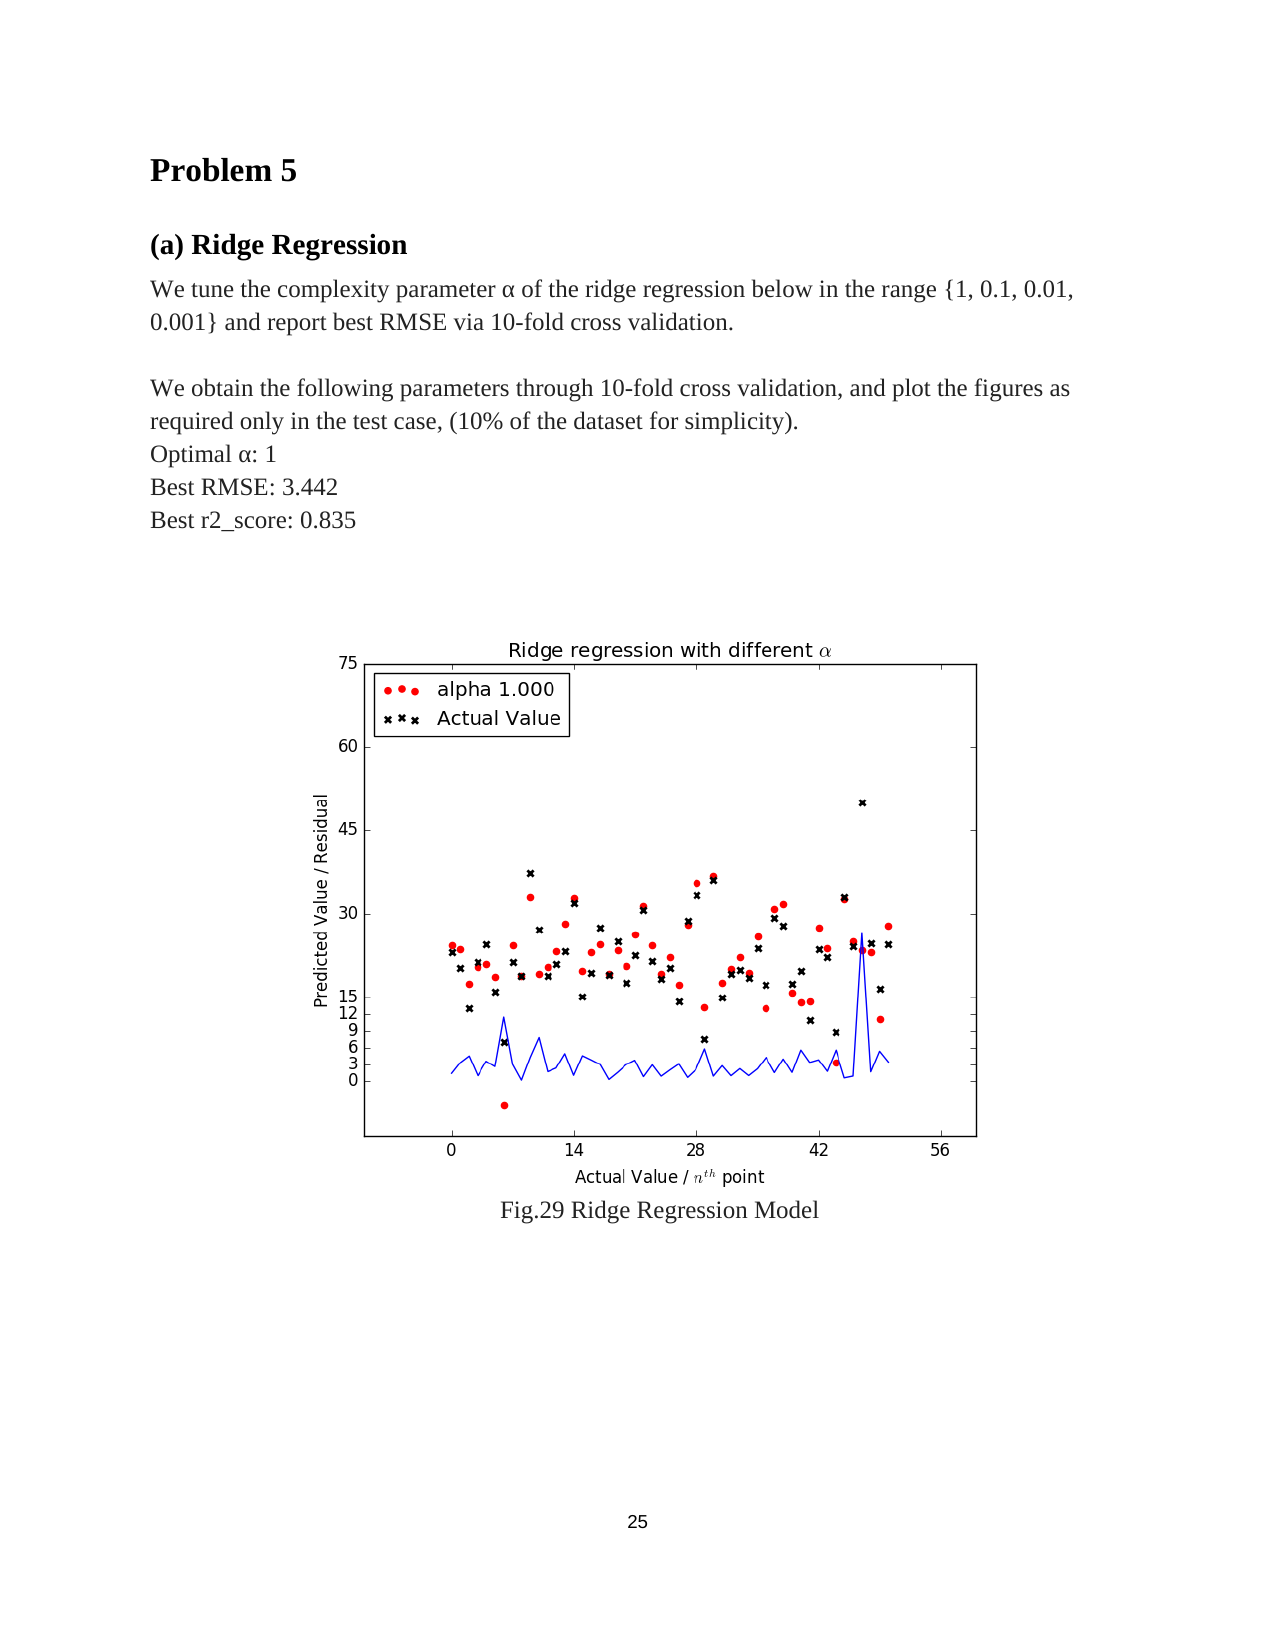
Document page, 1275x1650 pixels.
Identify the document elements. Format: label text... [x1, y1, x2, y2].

text We obtain the following parameters through 10-fold cross validation, and plot the figures as required only in the test case, (10% of the dataset for simplicity). [150, 373, 1125, 435]
subtitle Problem 5 [150, 150, 1125, 188]
list Fig.29 Ridge Regression Model [194, 1195, 1125, 1224]
text Best r2_score: 0.835 [150, 505, 1125, 534]
text Best RMSE: 3.442 [150, 472, 1125, 501]
picture [265, 604, 1053, 1195]
subtitle (a) Ridge Regression [150, 227, 1125, 261]
text Optimal α: 1 [150, 439, 1125, 468]
text We tune the complexity parameter α of the ridge regression below in the range {1, 0.1, 0.01, 0.001} and report best RMSE via 10-fold cross validation. [150, 274, 1125, 336]
